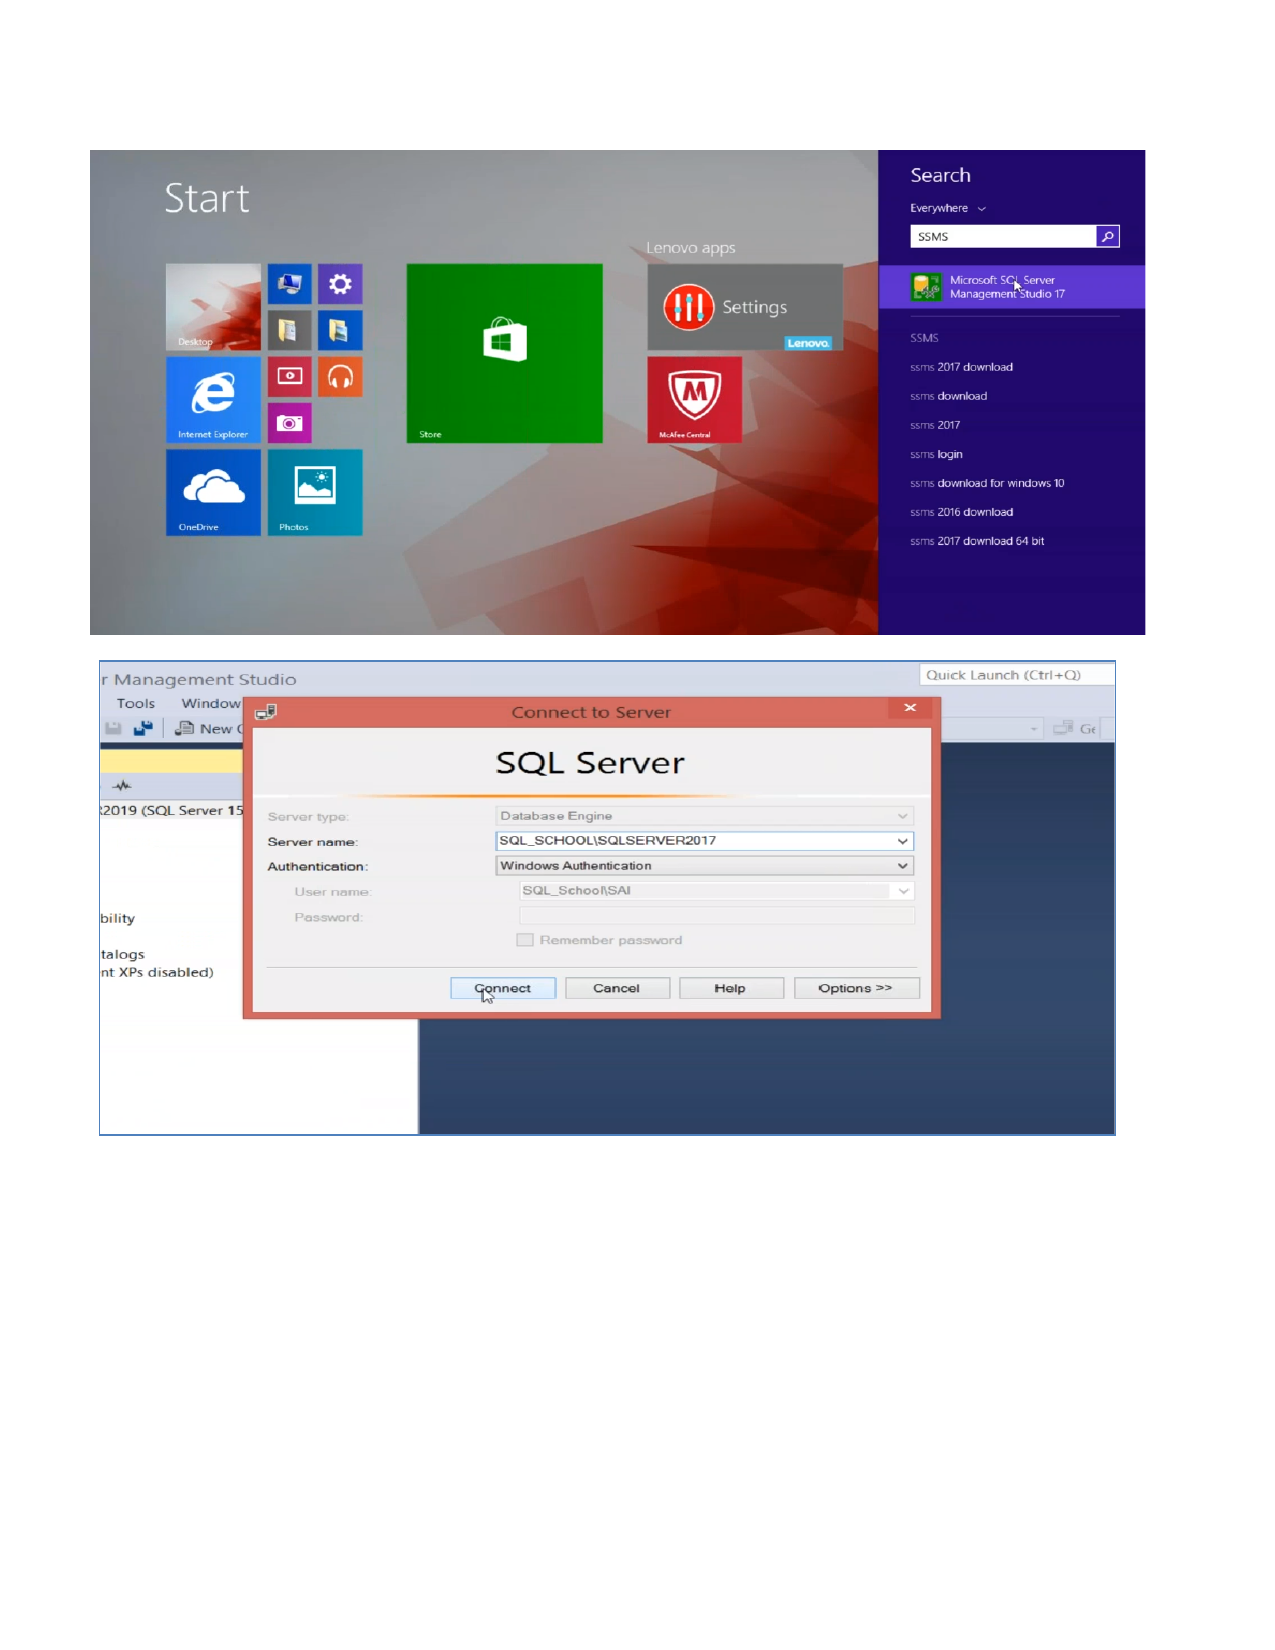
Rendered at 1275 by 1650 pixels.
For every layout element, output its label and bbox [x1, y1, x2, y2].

picture [90, 150, 1146, 635]
picture [100, 662, 1115, 1134]
